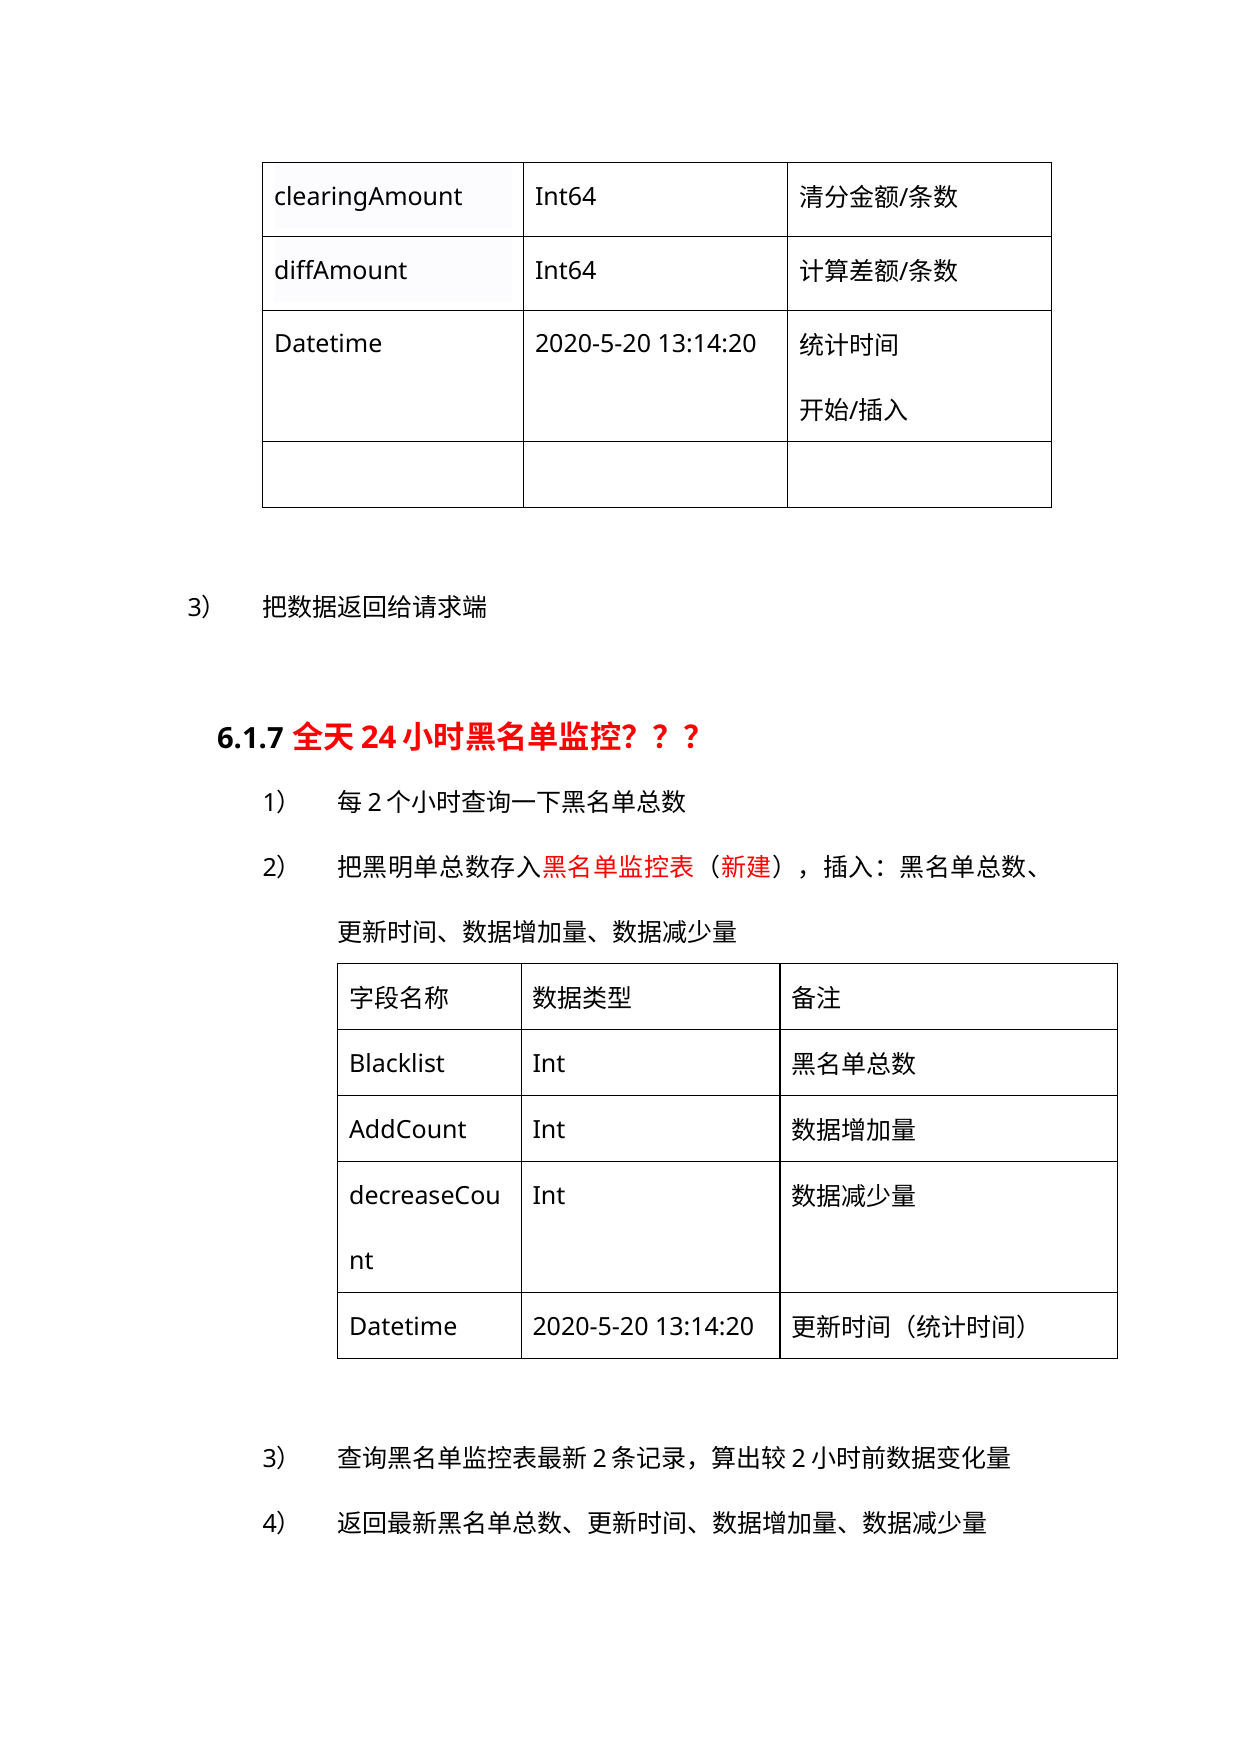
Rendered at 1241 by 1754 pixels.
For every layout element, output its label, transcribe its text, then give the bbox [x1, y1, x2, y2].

subtitle 全天24小时黑名单监控？？？ [217, 703, 1053, 768]
table_cell Int64 [524, 163, 787, 236]
table_cell AddCount [338, 1096, 521, 1161]
table_cell Int64 [524, 237, 787, 310]
table_cell [788, 442, 1051, 507]
table_cell clearingAmount [263, 163, 523, 236]
list 把黑明单总数存入黑名单监控表（新建），插入：黑名单总数、更新时间、数据增加量、数据减少量 [262, 833, 1053, 963]
table_cell 数据增加量 [781, 1096, 1117, 1161]
table_header 备注 [781, 964, 1117, 1029]
table_cell 黑名单总数 [781, 1030, 1117, 1095]
table_cell Blacklist [338, 1030, 521, 1095]
table_cell 清分金额/条数 [788, 163, 1051, 236]
list 每2个小时查询一下黑名单总数 [262, 768, 1053, 833]
table_cell [263, 442, 523, 507]
table_header 数据类型 [522, 964, 779, 1029]
table_cell Datetime [338, 1293, 521, 1358]
table_cell 计算差额/条数 [788, 237, 1051, 310]
table_cell [524, 442, 787, 507]
table_cell diffAmount [263, 237, 523, 310]
table_cell Int [522, 1096, 779, 1161]
table_header 字段名称 [338, 964, 521, 1029]
table_cell 2020-5-20 13:14:20 [522, 1293, 779, 1358]
table_cell 数据减少量 [781, 1162, 1117, 1292]
table_cell Int [522, 1162, 779, 1292]
table_cell 2020-5-20 13:14:20 [524, 311, 787, 441]
table_cell Int [522, 1030, 779, 1095]
list 返回最新黑名单总数、更新时间、数据增加量、数据减少量 [262, 1489, 1053, 1554]
list 把数据返回给请求端 [187, 573, 1053, 638]
table_cell decreaseCount [338, 1162, 521, 1292]
table_cell 统计时间 开始/插入 [788, 311, 1051, 441]
table_cell 更新时间（统计时间） [781, 1293, 1117, 1358]
table_cell Datetime [263, 311, 523, 441]
list 查询黑名单监控表最新2条记录，算出较2小时前数据变化量 [262, 1424, 1053, 1489]
